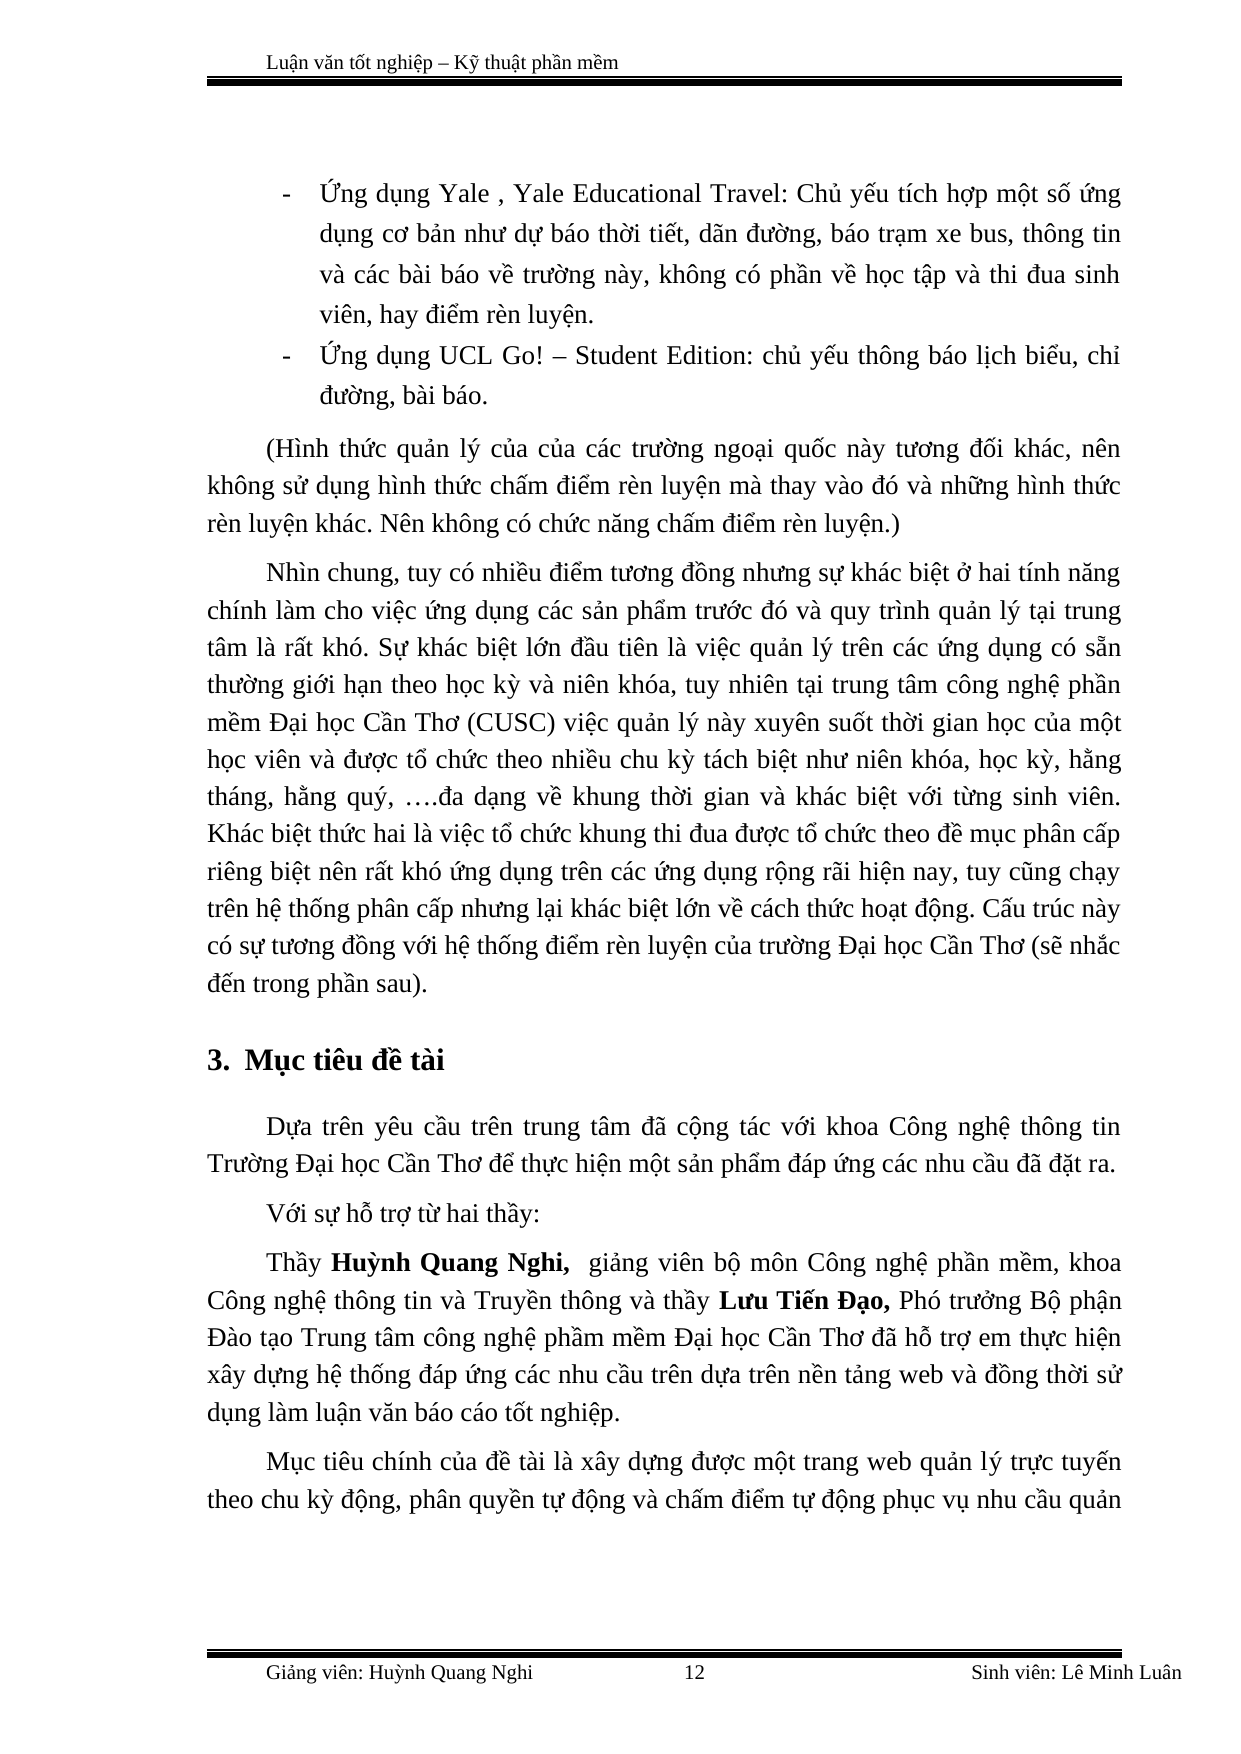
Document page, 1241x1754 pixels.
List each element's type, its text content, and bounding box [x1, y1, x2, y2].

text Thầy Huỳnh Quang Nghi, giảng viên bộ môn Công nghệ phần mềm, khoa Công nghệ thông tin và Truyền thông và thầy Lưu Tiến Đạo, Phó trưởng Bộ phận Đào tạo Trung tâm công nghệ phầm mềm Đại học Cần Thơ đã hỗ trợ em thực hiện xây dựng hệ thống đáp ứng các nhu cầu trên dựa trên nền tảng web và đồng thời sử dụng làm luận văn báo cáo tốt nghiệp. [207, 1247, 1122, 1427]
text Nhìn chung, tuy có nhiều điểm tương đồng nhưng sự khác biệt ở hai tính năng chính làm cho việc ứng dụng các sản phẩm trước đó và quy trình quản lý tại trung tâm là rất khó. Sự khác biệt lớn đầu tiên là việc quản lý trên các ứng dụng có sẵn thường giới hạn theo học kỳ và niên khóa, tuy nhiên tại trung tâm công nghệ phần mềm Đại học Cần Thơ (CUSC) việc quản lý này xuyên suốt thời gian học của một học viên và được tổ chức theo nhiều chu kỳ tách biệt như niên khóa, học kỳ, hằng tháng, hằng quý, ….đa dạng về khung thời gian và khác biệt với từng sinh viên. Khác biệt thức hai là việc tổ chức khung thi đua được tổ chức theo đề mục phân cấp riêng biệt nên rất khó ứng dụng trên các ứng dụng rộng rãi hiện nay, tuy cũng chạy trên hệ thống phân cấp nhưng lại khác biệt lớn về cách thức hoạt động. Cấu trúc này có sự tương đồng với hệ thống điểm rèn luyện của trường Đại học Cần Thơ (sẽ nhắc đến trong phần sau). [207, 557, 1122, 998]
list Ứng dụng Yale , Yale Educational Travel: Chủ yếu tích hợp một số ứng dụng cơ bản như dự báo thời tiết, dãn đường, báo trạm xe bus, thông tin và các bài báo về trường này, không có phần về học tập và thi đua sinh viên, hay điểm rèn luyện. [282, 177, 1122, 329]
text Với sự hỗ trợ từ hai thầy: [207, 1197, 1122, 1228]
text Dựa trên yêu cầu trên trung tâm đã cộng tác với khoa Công nghệ thông tin Trường Đại học Cần Thơ để thực hiện một sản phẩm đáp ứng các nhu cầu đã đặt ra. [207, 1110, 1122, 1178]
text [207, 1446, 1122, 1514]
text (Hình thức quản lý của của các trường ngoại quốc này tương đối khác, nên không sử dụng hình thức chấm điểm rèn luyện mà thay vào đó và những hình thức rèn luyện khác. Nên không có chức năng chấm điểm rèn luyện.) [207, 432, 1122, 538]
subtitle Mục tiêu đề tài [207, 1042, 1122, 1077]
list Ứng dụng UCL Go! – Student Edition: chủ yếu thông báo lịch biểu, chỉ đường, bài báo. [282, 339, 1122, 410]
